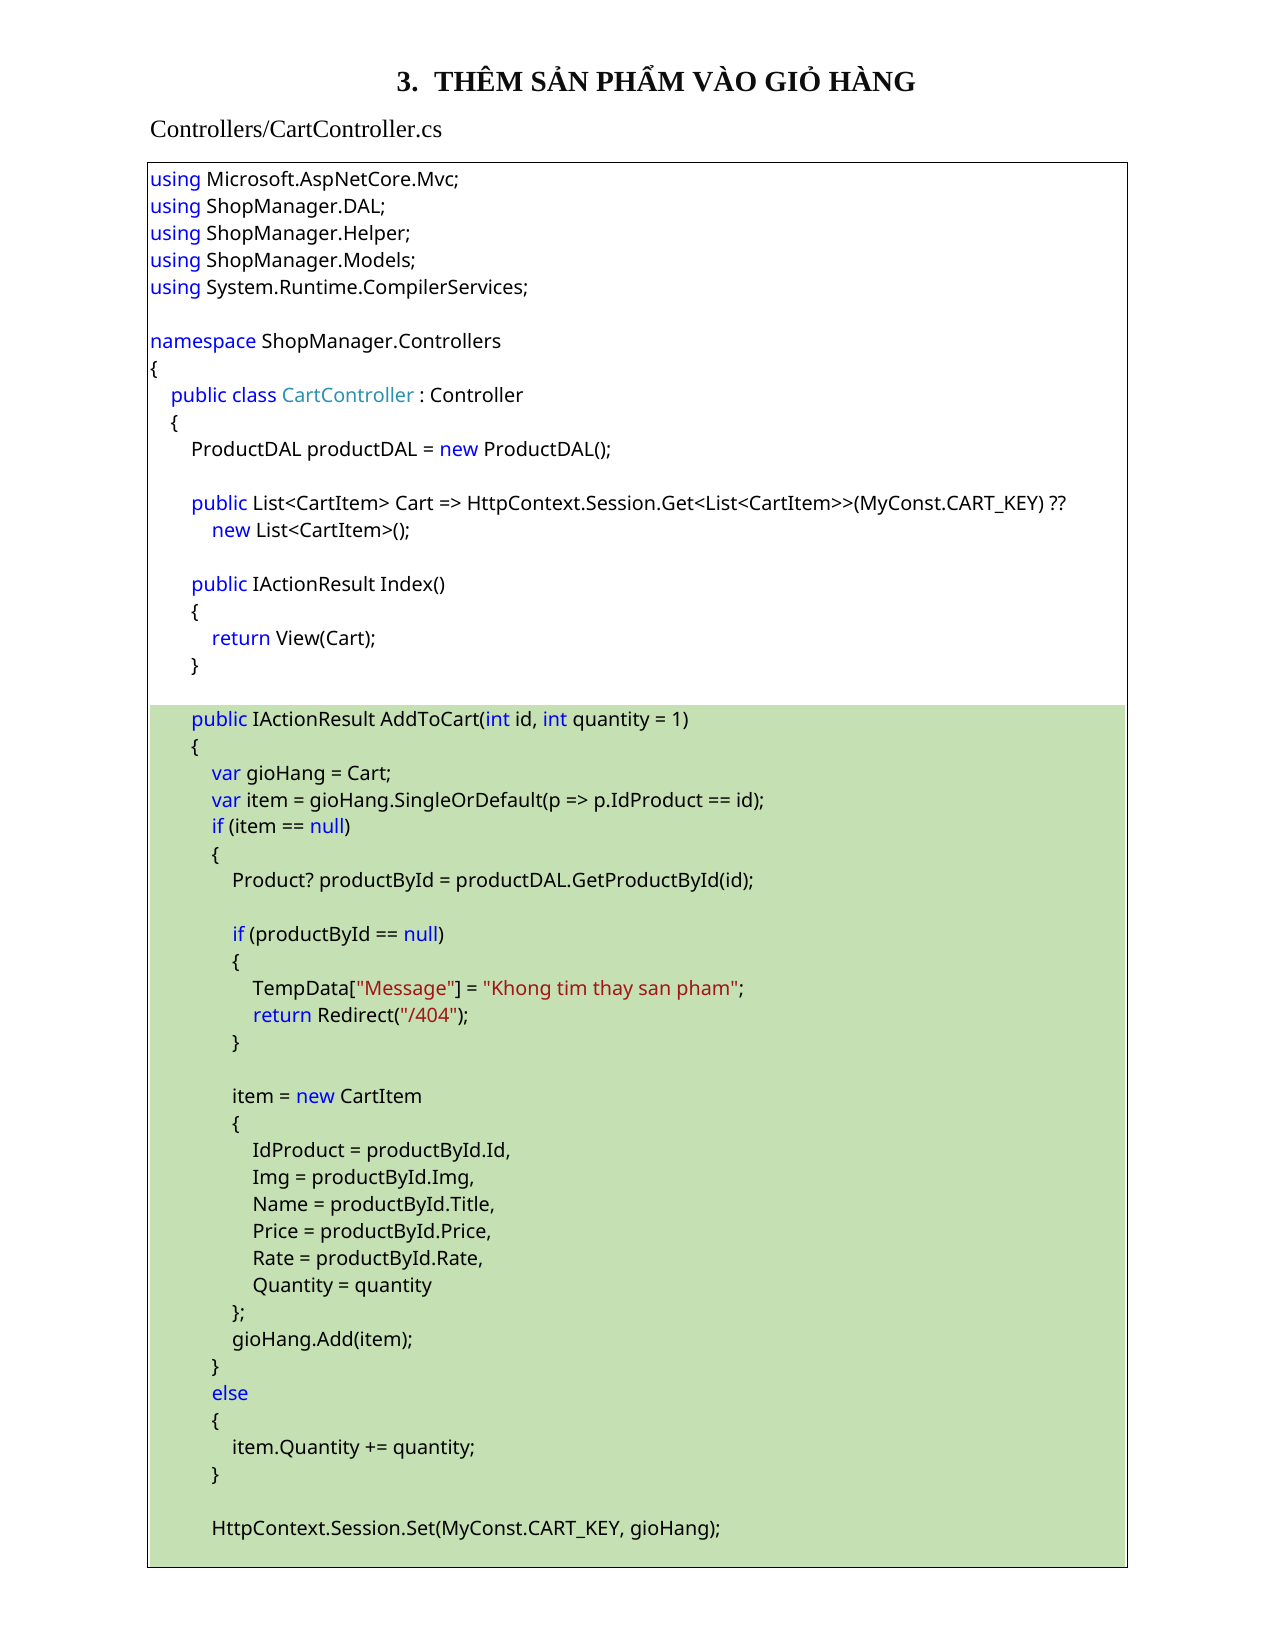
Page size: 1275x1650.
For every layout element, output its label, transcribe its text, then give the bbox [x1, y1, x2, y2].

text }; [150, 1298, 1125, 1325]
text var item = gioHang.SingleOrDefault(p => p.IdProduct == id); [150, 786, 1125, 813]
text public class CartController : Controller [150, 381, 1125, 408]
text Rate = productById.Rate, [150, 1244, 1125, 1271]
text } [150, 651, 1125, 678]
text public IActionResult AddToCart(int id, int quantity = 1) [150, 705, 1125, 732]
text var gioHang = Cart; [150, 759, 1125, 786]
text Product? productById = productDAL.GetProductById(id); [150, 867, 1125, 894]
text } [150, 1460, 1125, 1487]
text TempData["Message"] = "Khong tim thay san pham"; [150, 975, 1125, 1002]
text Controllers/CartController.cs [150, 114, 1125, 143]
text new List<CartItem>(); [150, 516, 1125, 543]
text HttpContext.Session.Set(MyConst.CART_KEY, gioHang); [150, 1514, 1125, 1541]
text Price = productById.Price, [150, 1217, 1125, 1244]
text using Microsoft.AspNetCore.Mvc; [148, 163, 1127, 192]
text Name = productById.Title, [150, 1191, 1125, 1217]
text ProductDAL productDAL = new ProductDAL(); [150, 435, 1125, 462]
subtitle Thêm sản phẩm vào giỏ hàng [187, 64, 1125, 98]
text { [150, 732, 1125, 759]
text { [150, 354, 1125, 381]
text namespace ShopManager.Controllers [150, 327, 1125, 354]
text else [150, 1379, 1125, 1406]
text { [150, 1109, 1125, 1137]
text public IActionResult Index() [150, 570, 1125, 597]
text using ShopManager.Helper; [150, 219, 1125, 246]
text { [150, 1406, 1125, 1433]
text using ShopManager.Models; [150, 246, 1125, 273]
text return View(Cart); [150, 624, 1125, 651]
text using ShopManager.DAL; [150, 192, 1125, 219]
text return Redirect("/404"); [150, 1002, 1125, 1029]
text { [150, 597, 1125, 624]
text item.Quantity += quantity; [150, 1433, 1125, 1460]
text gioHang.Add(item); [150, 1325, 1125, 1352]
text Img = productById.Img, [150, 1163, 1125, 1191]
text Quantity = quantity [150, 1271, 1125, 1298]
text { [150, 840, 1125, 867]
text } [150, 1352, 1125, 1379]
text IdProduct = productById.Id, [150, 1137, 1125, 1163]
text { [150, 948, 1125, 975]
text { [150, 408, 1125, 435]
text } [150, 1029, 1125, 1056]
text if (productById == null) [150, 921, 1125, 948]
text public List<CartItem> Cart => HttpContext.Session.Get<List<CartItem>>(MyConst.CART_KEY) ?? [150, 489, 1125, 516]
text using System.Runtime.CompilerServices; [150, 273, 1125, 300]
text if (item == null) [150, 813, 1125, 840]
text item = new CartItem [150, 1083, 1125, 1109]
